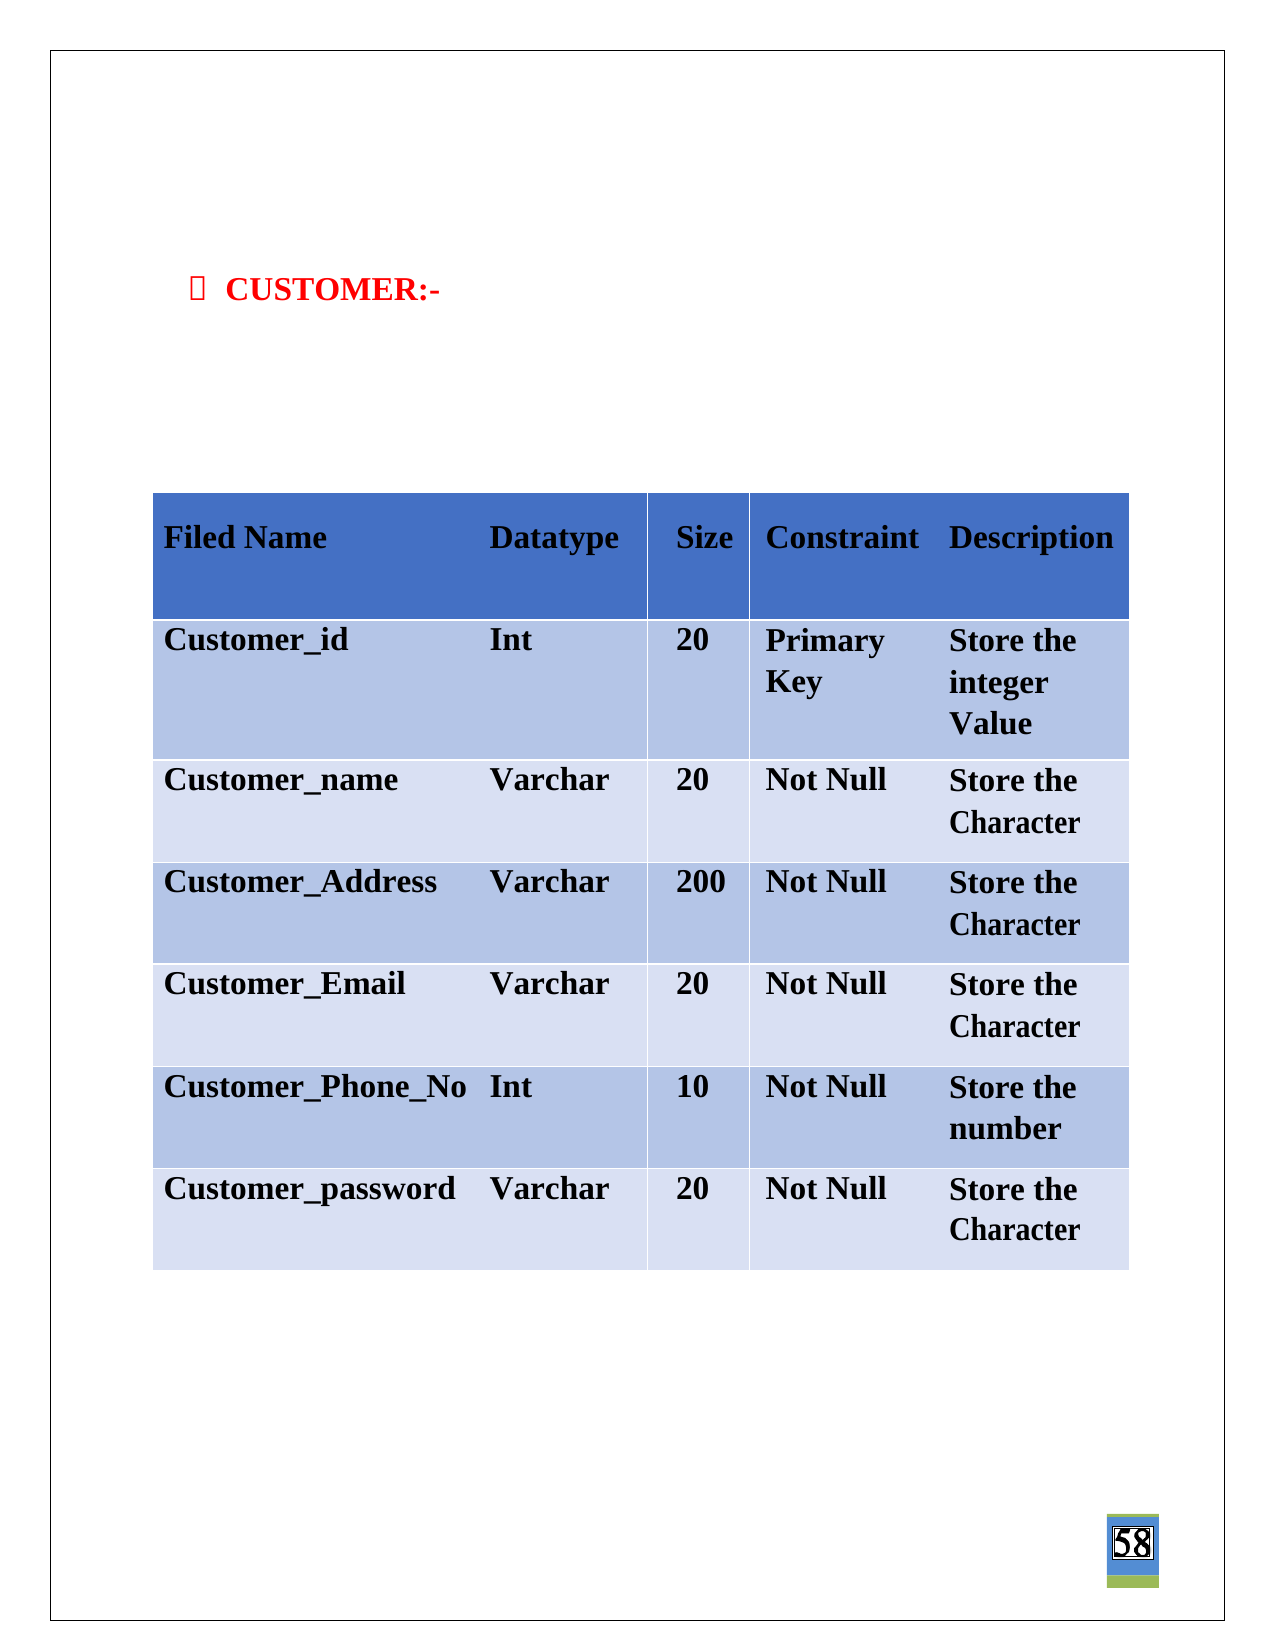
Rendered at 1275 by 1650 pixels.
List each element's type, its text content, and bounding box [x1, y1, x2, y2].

table_cell Customer_id [153, 621, 478, 759]
table_cell Customer_Phone_No [153, 1067, 478, 1168]
table_cell Customer_Address [153, 863, 478, 963]
table_header Filed Name [153, 493, 478, 619]
table_cell Store the integer Value [934, 621, 1129, 759]
table_cell Varchar [478, 965, 647, 1066]
table_cell Store the Character [934, 1169, 1129, 1270]
table_cell 200 [648, 863, 749, 963]
table_header Datatype [478, 493, 647, 619]
table_cell Not Null [750, 863, 934, 963]
picture [1113, 1527, 1153, 1559]
table_header Size [648, 493, 749, 619]
table_cell 20 [648, 1169, 749, 1270]
table_cell Not Null [750, 965, 934, 1066]
list CUSTOMER:- [187, 265, 1223, 310]
table_cell Store the number [934, 1067, 1129, 1168]
table_cell Store the Character [934, 761, 1129, 862]
table_cell Store the Character [934, 965, 1129, 1066]
table_cell 20 [648, 621, 749, 759]
table_cell Customer_Email [153, 965, 478, 1066]
table_cell Primary Key [750, 621, 934, 759]
table_cell Varchar [478, 761, 647, 862]
table_cell Not Null [750, 1067, 934, 1168]
table_cell Customer_password [153, 1169, 478, 1270]
table_cell 10 [648, 1067, 749, 1168]
table_cell Int [478, 1067, 647, 1168]
table_cell Varchar [478, 863, 647, 963]
table_header Constraint [750, 493, 934, 619]
table_cell 20 [648, 965, 749, 1066]
table_cell Customer_name [153, 761, 478, 862]
table_cell Varchar [478, 1169, 647, 1270]
table_header Description [934, 493, 1129, 619]
table_cell Not Null [750, 1169, 934, 1270]
table_cell Store the Character [934, 863, 1129, 963]
table_cell Not Null [750, 761, 934, 862]
table_cell Int [478, 621, 647, 759]
table_cell 20 [648, 761, 749, 862]
